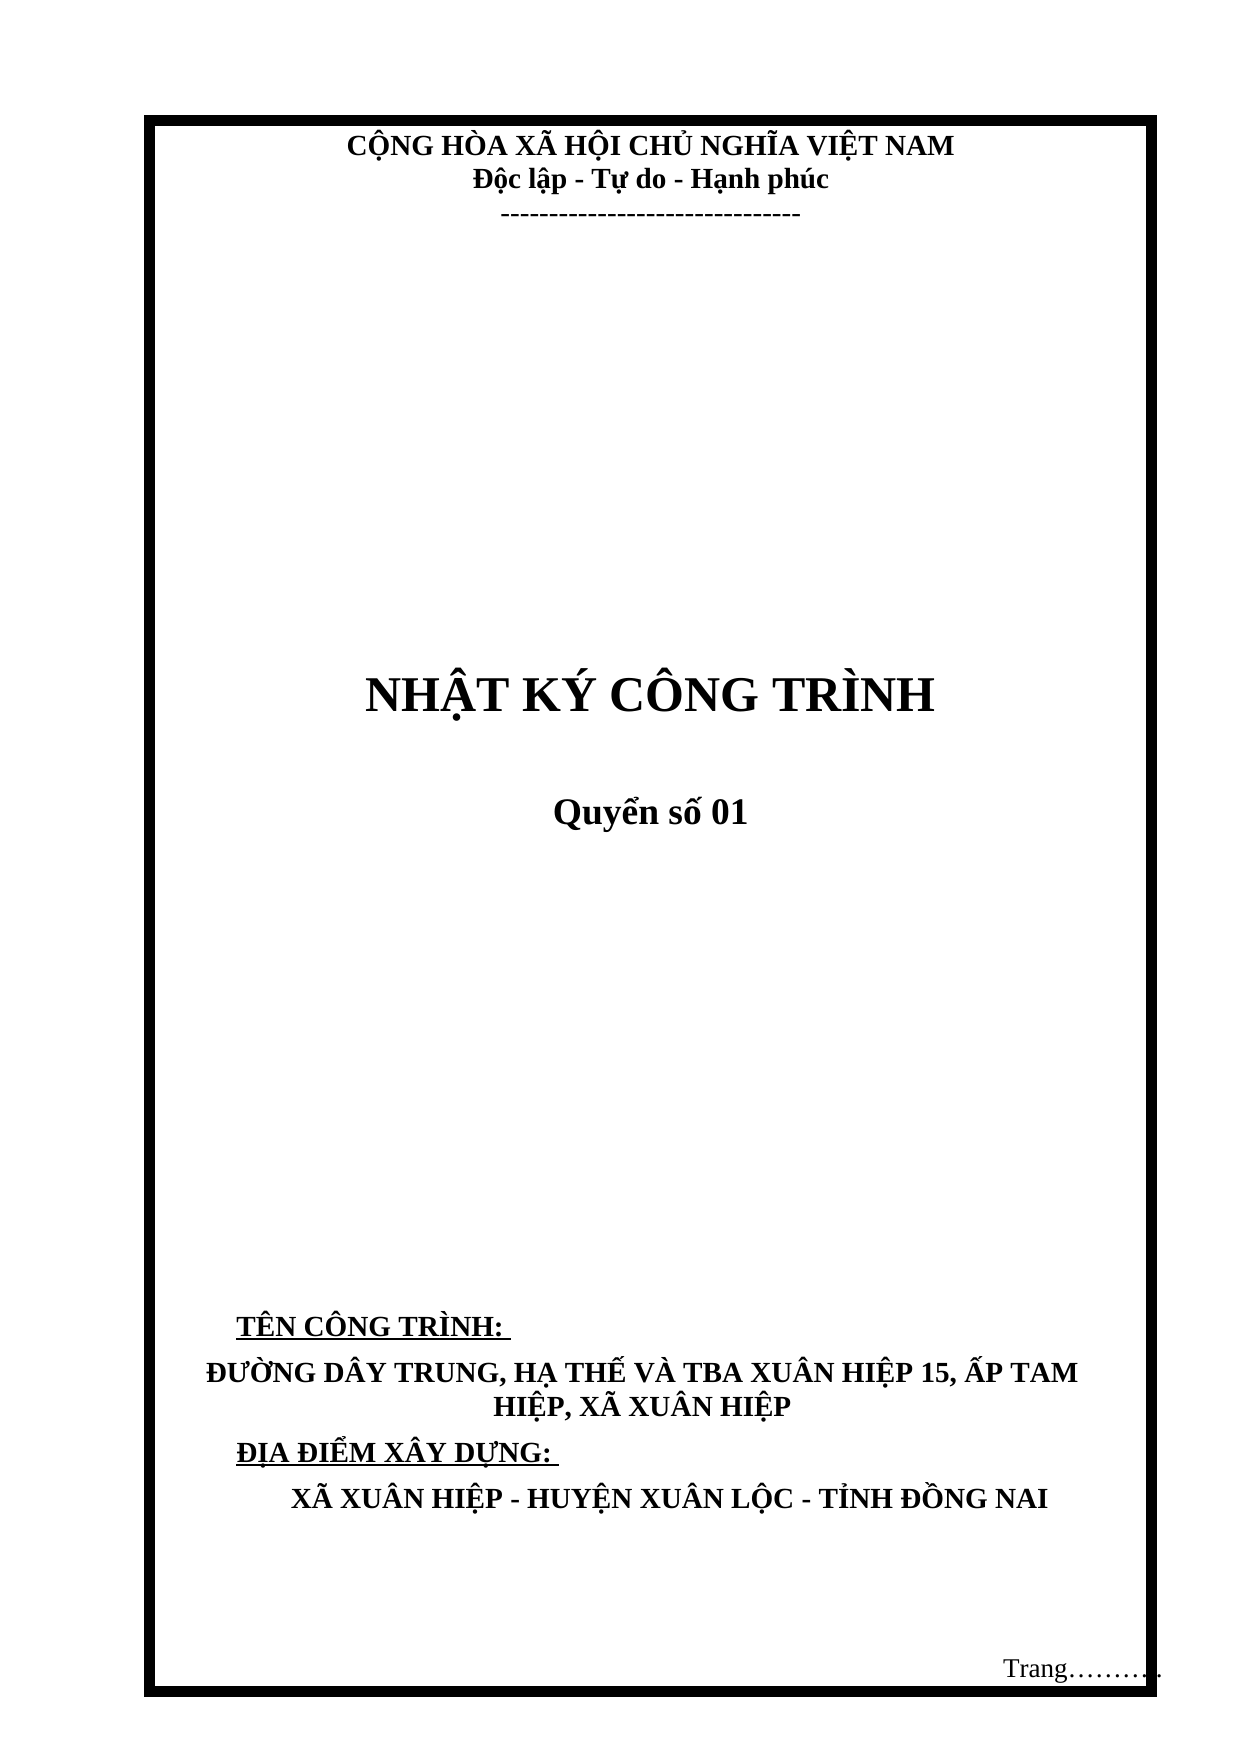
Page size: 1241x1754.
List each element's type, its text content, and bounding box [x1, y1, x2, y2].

text ĐƯỜNG DÂY TRUNG, HẠ THẾ VÀ TBA XUÂN HIỆP 15, ẤP TAM HIỆP, XÃ XUÂN HIỆP [177, 1355, 1107, 1422]
text TÊN CÔNG TRÌNH: [177, 1309, 1162, 1343]
text ĐỊA ĐIỂM XÂY DỰNG: [177, 1435, 1162, 1468]
text XÃ XUÂN HIỆP - HUYỆN XUÂN LỘC - TỈNH ĐỒNG NAI [177, 1481, 1162, 1514]
